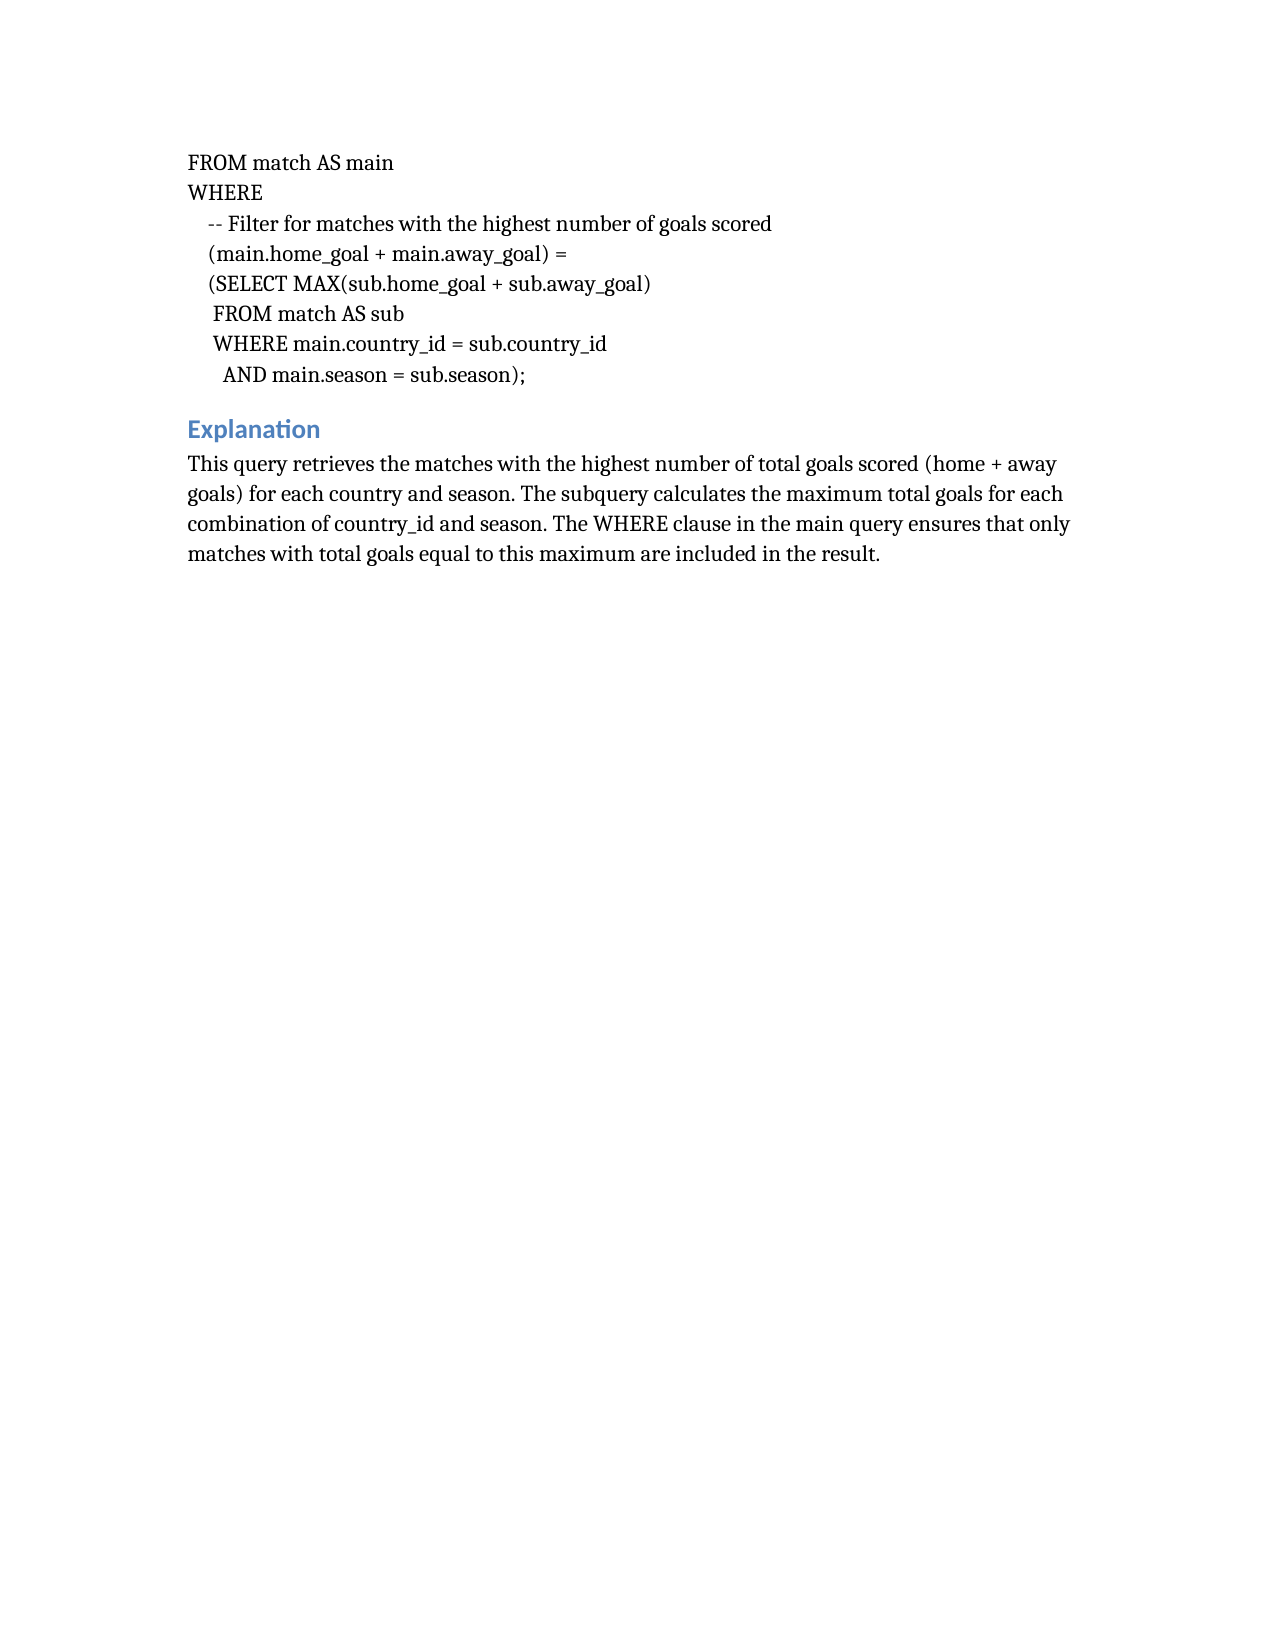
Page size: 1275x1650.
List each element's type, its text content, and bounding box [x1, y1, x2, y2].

subtitle Explanation [187, 412, 1087, 446]
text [187, 150, 1087, 388]
text This query retrieves the matches with the highest number of total goals scored (home + away goals) for each country and season. The subquery calculates the maximum total goals for each combination of country_id and season. The WHERE clause in the main query ensures that only matches with total goals equal to this maximum are included in the result. [187, 450, 1087, 567]
